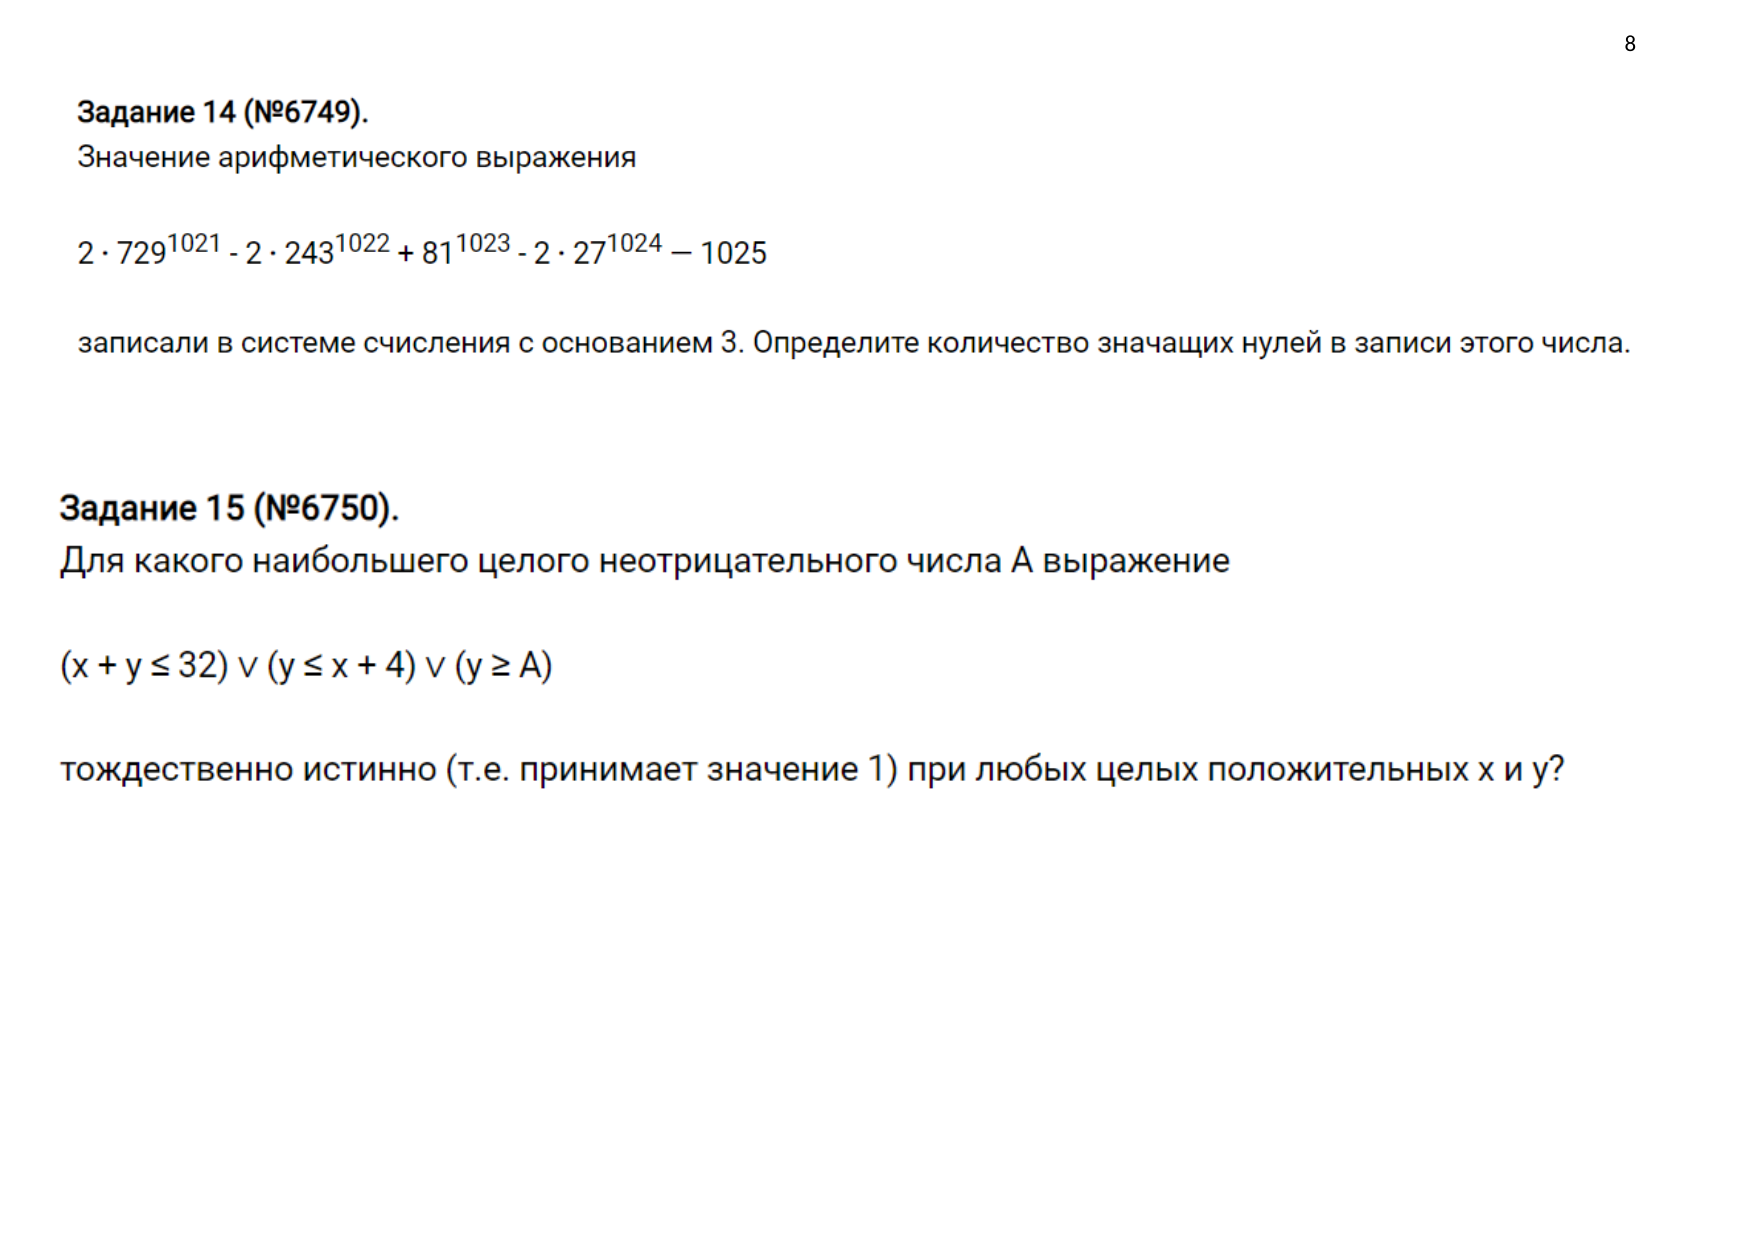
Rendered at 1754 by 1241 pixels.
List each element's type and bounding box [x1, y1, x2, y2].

picture [44, 469, 1651, 838]
picture [44, 85, 1651, 468]
